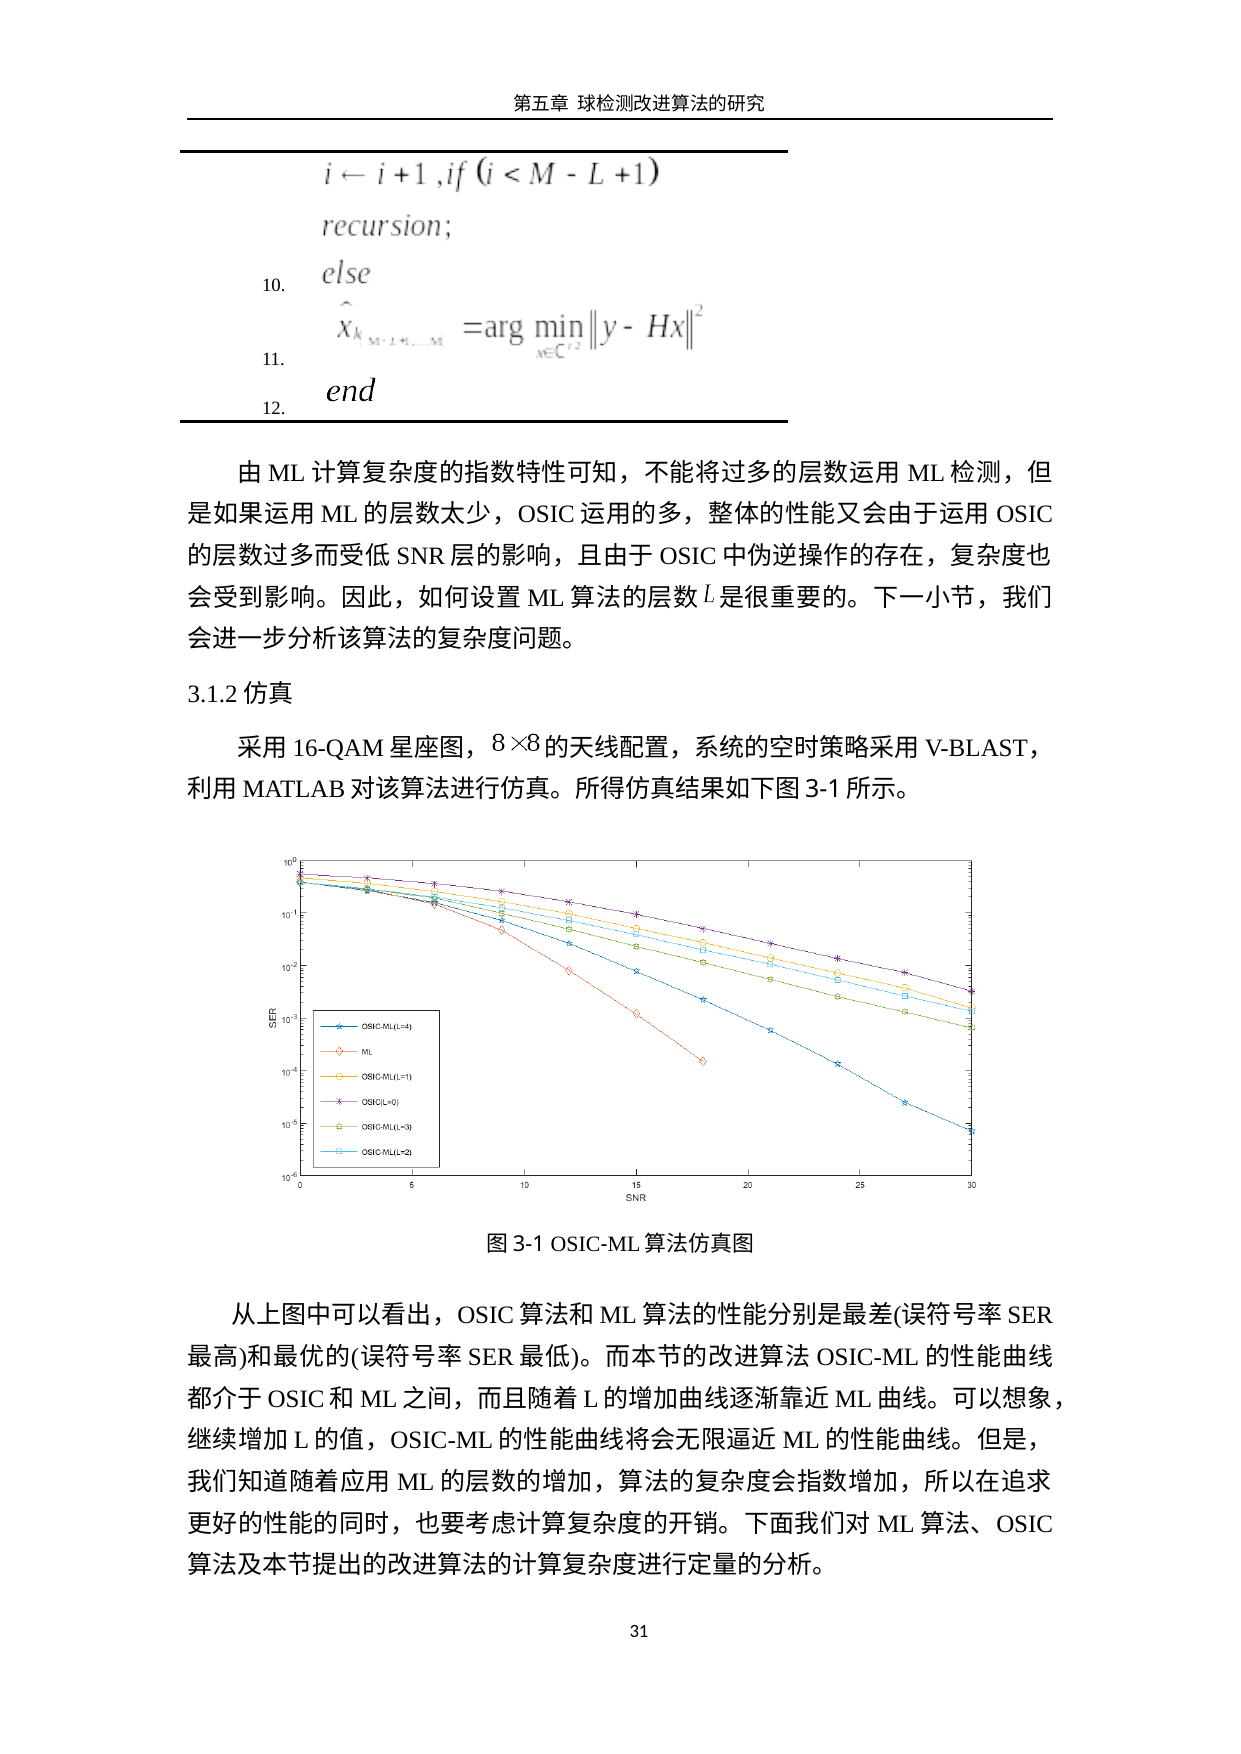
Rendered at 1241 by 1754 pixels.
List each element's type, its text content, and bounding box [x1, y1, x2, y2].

text 图3-1 OSIC-ML算法仿真图 [187, 1218, 1053, 1257]
text 采用16-QAM星座图，的天线配置，系统的空时策略采用V-BLAST，利用MATLAB对该算法进行仿真。所得仿真结果如下图3-1所示。 [187, 723, 1053, 806]
text 从上图中可以看出，OSIC算法和ML算法的性能分别是最差(误符号率SER最高)和最优的(误符号率SER最低)。而本节的改进算法OSIC-ML的性能曲线都介于OSIC和ML之间，而且随着L的增加曲线逐渐靠近ML曲线。可以想象，继续增加L的值，OSIC-ML的性能曲线将会无限逼近ML的性能曲线。但是，我们知道随着应用ML的层数的增加，算法的复杂度会指数增加，所以在追求更好的性能的同时，也要考虑计算复杂度的开销。下面我们对ML算法、OSIC算法及本节提出的改进算法的计算复杂度进行定量的分析。 [187, 1290, 1053, 1582]
picture [187, 831, 1053, 1218]
table_cell [180, 153, 787, 420]
subtitle 3.1.2 仿真 [187, 669, 1053, 710]
text 由ML计算复杂度的指数特性可知，不能将过多的层数运用ML检测，但是如果运用ML的层数太少，OSIC运用的多，整体的性能又会由于运用OSIC的层数过多而受低SNR层的影响，且由于OSIC中伪逆操作的存在，复杂度也会受到影响。因此，如何设置ML算法的层数是很重要的。下一小节，我们会进一步分析该算法的复杂度问题。 [187, 448, 1053, 656]
